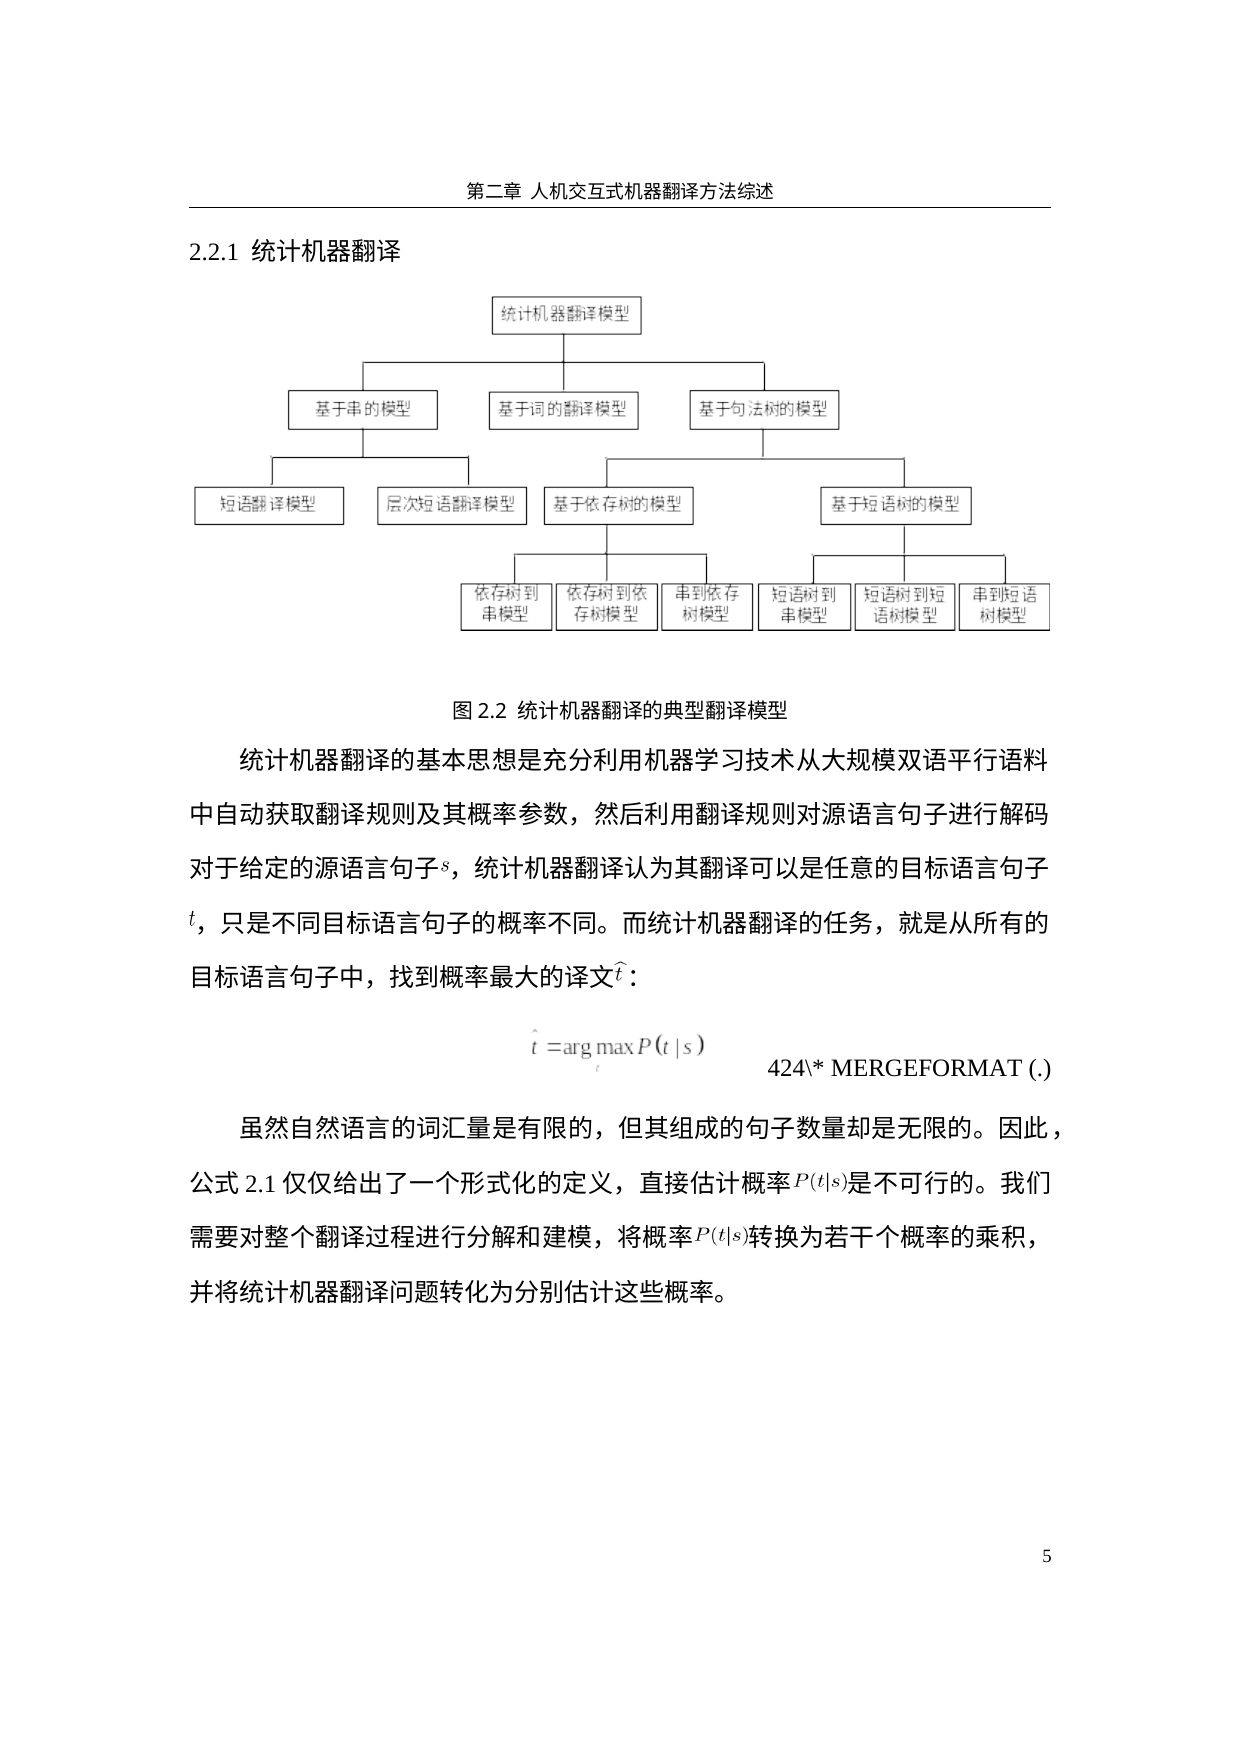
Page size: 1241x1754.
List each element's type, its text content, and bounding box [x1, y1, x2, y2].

text 虽然自然语言的词汇量是有限的，但其组成的句子数量却是无限的。因此，公式2.1仅仅给出了一个形式化的定义，直接估计概率是不可行的。我们需要对整个翻译过程进行分解和建模，将概率转换为若干个概率的乘积，并将统计机器翻译问题转化为分别估计这些概率。 [189, 1109, 1051, 1308]
subtitle 统计机器翻译 [189, 231, 1051, 267]
text 统计机器翻译的基本思想是充分利用机器学习技术从大规模双语平行语料中自动获取翻译规则及其概率参数，然后利用翻译规则对源语言句子进行解码。对于给定的源语言句子，统计机器翻译认为其翻译可以是任意的目标语言句子，只是不同目标语言句子的概率不同。而统计机器翻译的任务，就是从所有的目标语言句子中，找到概率最大的译文： [189, 740, 1051, 994]
